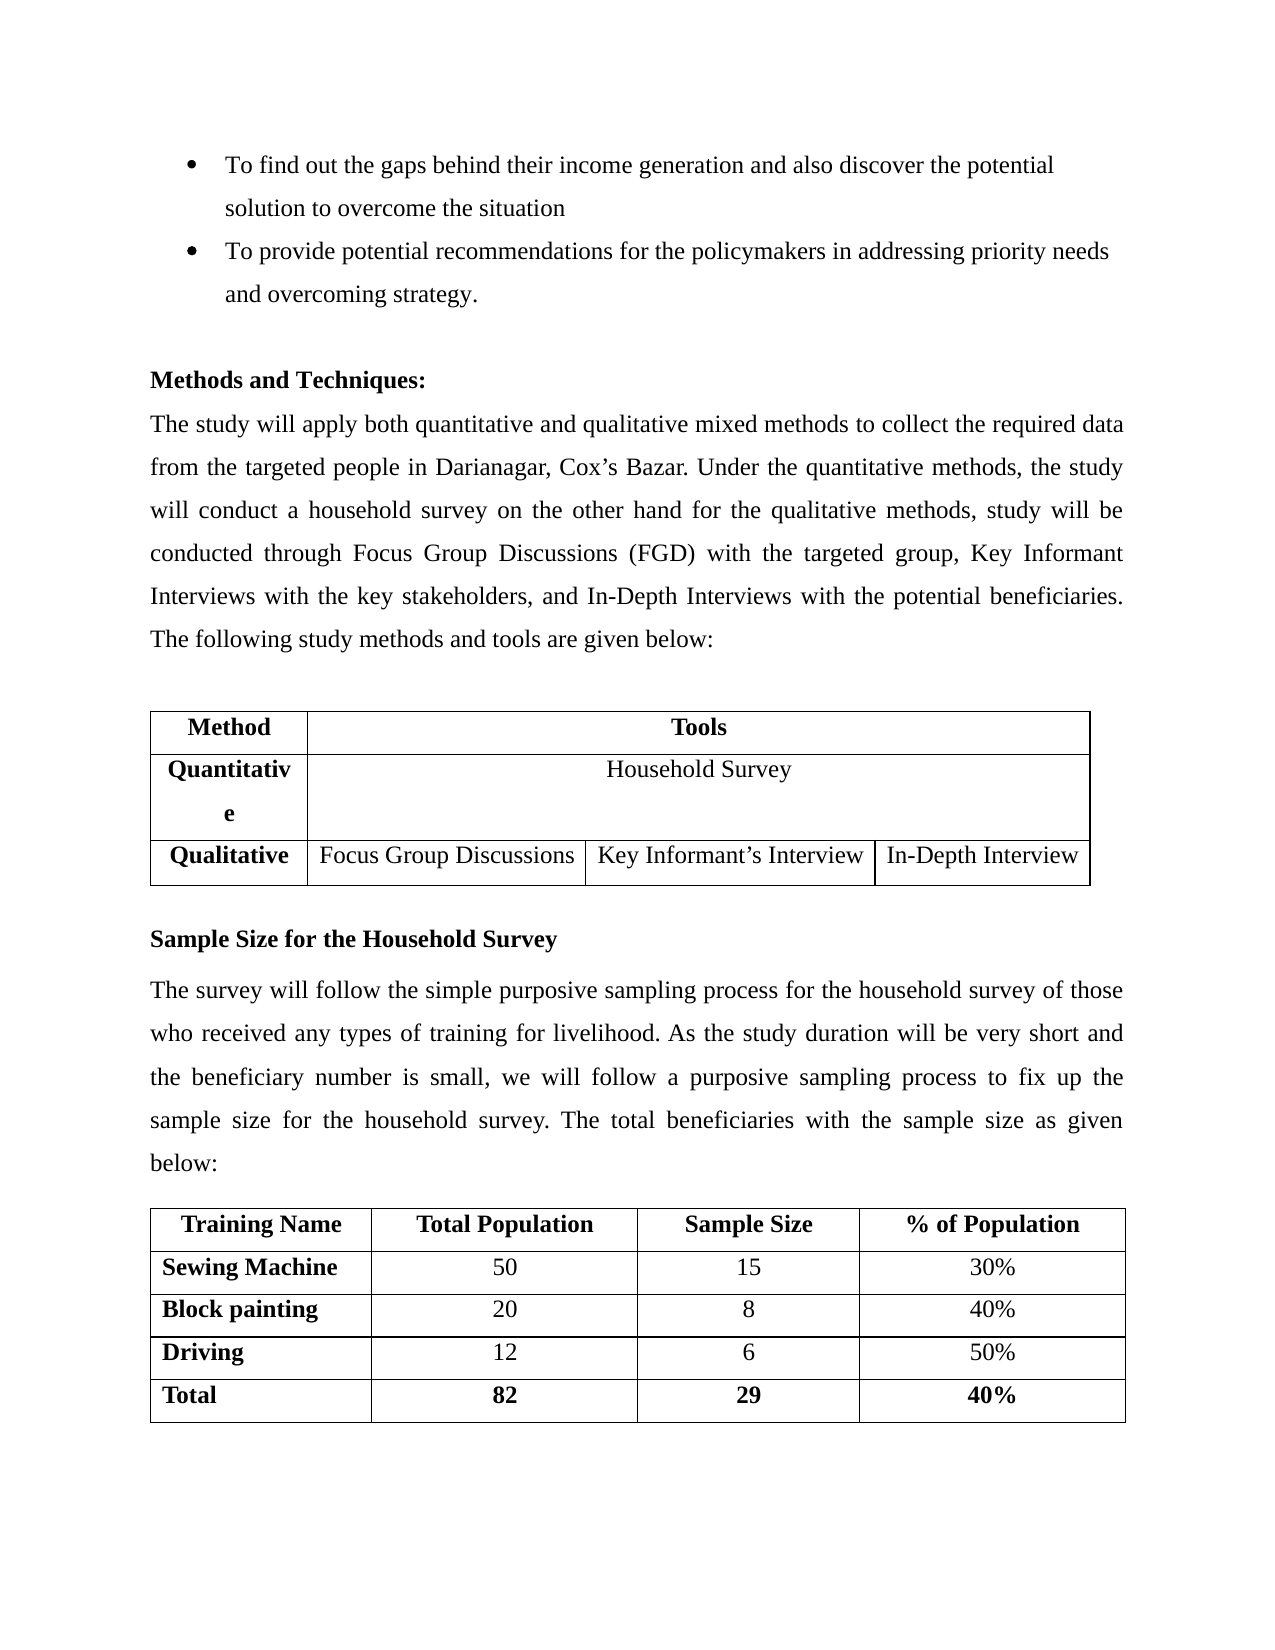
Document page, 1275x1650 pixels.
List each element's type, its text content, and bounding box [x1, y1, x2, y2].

table_cell 30% [860, 1252, 1125, 1293]
table_cell 40% [860, 1380, 1125, 1422]
table_cell 50% [860, 1338, 1125, 1379]
table_header Total Population [372, 1209, 637, 1251]
table_cell Sewing Machine [151, 1252, 371, 1293]
table_header Training Name [151, 1209, 371, 1251]
table_cell Household Survey [308, 755, 1089, 839]
text Methods and Techniques: [150, 366, 1125, 394]
table_cell Driving [151, 1338, 371, 1379]
table_cell 40% [860, 1295, 1125, 1336]
text The study will apply both quantitative and qualitative mixed methods to collect the required data from the targeted people in Darianagar, Cox’s Bazar. Under the quantitative methods, the study will conduct a household survey on the other hand for the qualitative methods, study will be conducted through Focus Group Discussions (FGD) with the targeted group, Key Informant Interviews with the key stakeholders, and In-Depth Interviews with the potential beneficiaries. The following study methods and tools are given below: [150, 409, 1125, 653]
table_cell Total [151, 1380, 371, 1422]
table_cell 8 [638, 1295, 859, 1336]
list To find out the gaps behind their income generation and also discover the potential solution to overcome the situation [187, 150, 1125, 222]
table_cell 82 [372, 1380, 637, 1422]
subtitle Sample Size for the Household Survey [150, 924, 1125, 953]
table_cell 15 [638, 1252, 859, 1293]
table_cell 6 [638, 1338, 859, 1379]
table_cell In-Depth Interview [876, 841, 1089, 885]
list To provide potential recommendations for the policymakers in addressing priority needs and overcoming strategy. [187, 236, 1125, 308]
text The survey will follow the simple purposive sampling process for the household survey of those who received any types of training for livelihood. As the study duration will be very short and the beneficiary number is small, we will follow a purposive sampling process to fix up the sample size for the household survey. The total beneficiaries with the sample size as given below: [150, 975, 1125, 1177]
table_cell Block painting [151, 1295, 371, 1336]
table_cell Key Informant’s Interview [586, 841, 874, 885]
table_cell 12 [372, 1338, 637, 1379]
table_cell Quantitative [151, 755, 307, 839]
table_header Sample Size [638, 1209, 859, 1251]
table_cell Focus Group Discussions [308, 841, 585, 885]
table_cell 20 [372, 1295, 637, 1336]
table_header % of Population [860, 1209, 1125, 1251]
table_header Method [151, 712, 307, 753]
table_cell 29 [638, 1380, 859, 1422]
table_header Tools [308, 712, 1089, 753]
table_cell 50 [372, 1252, 637, 1293]
table_cell Qualitative [151, 841, 307, 885]
